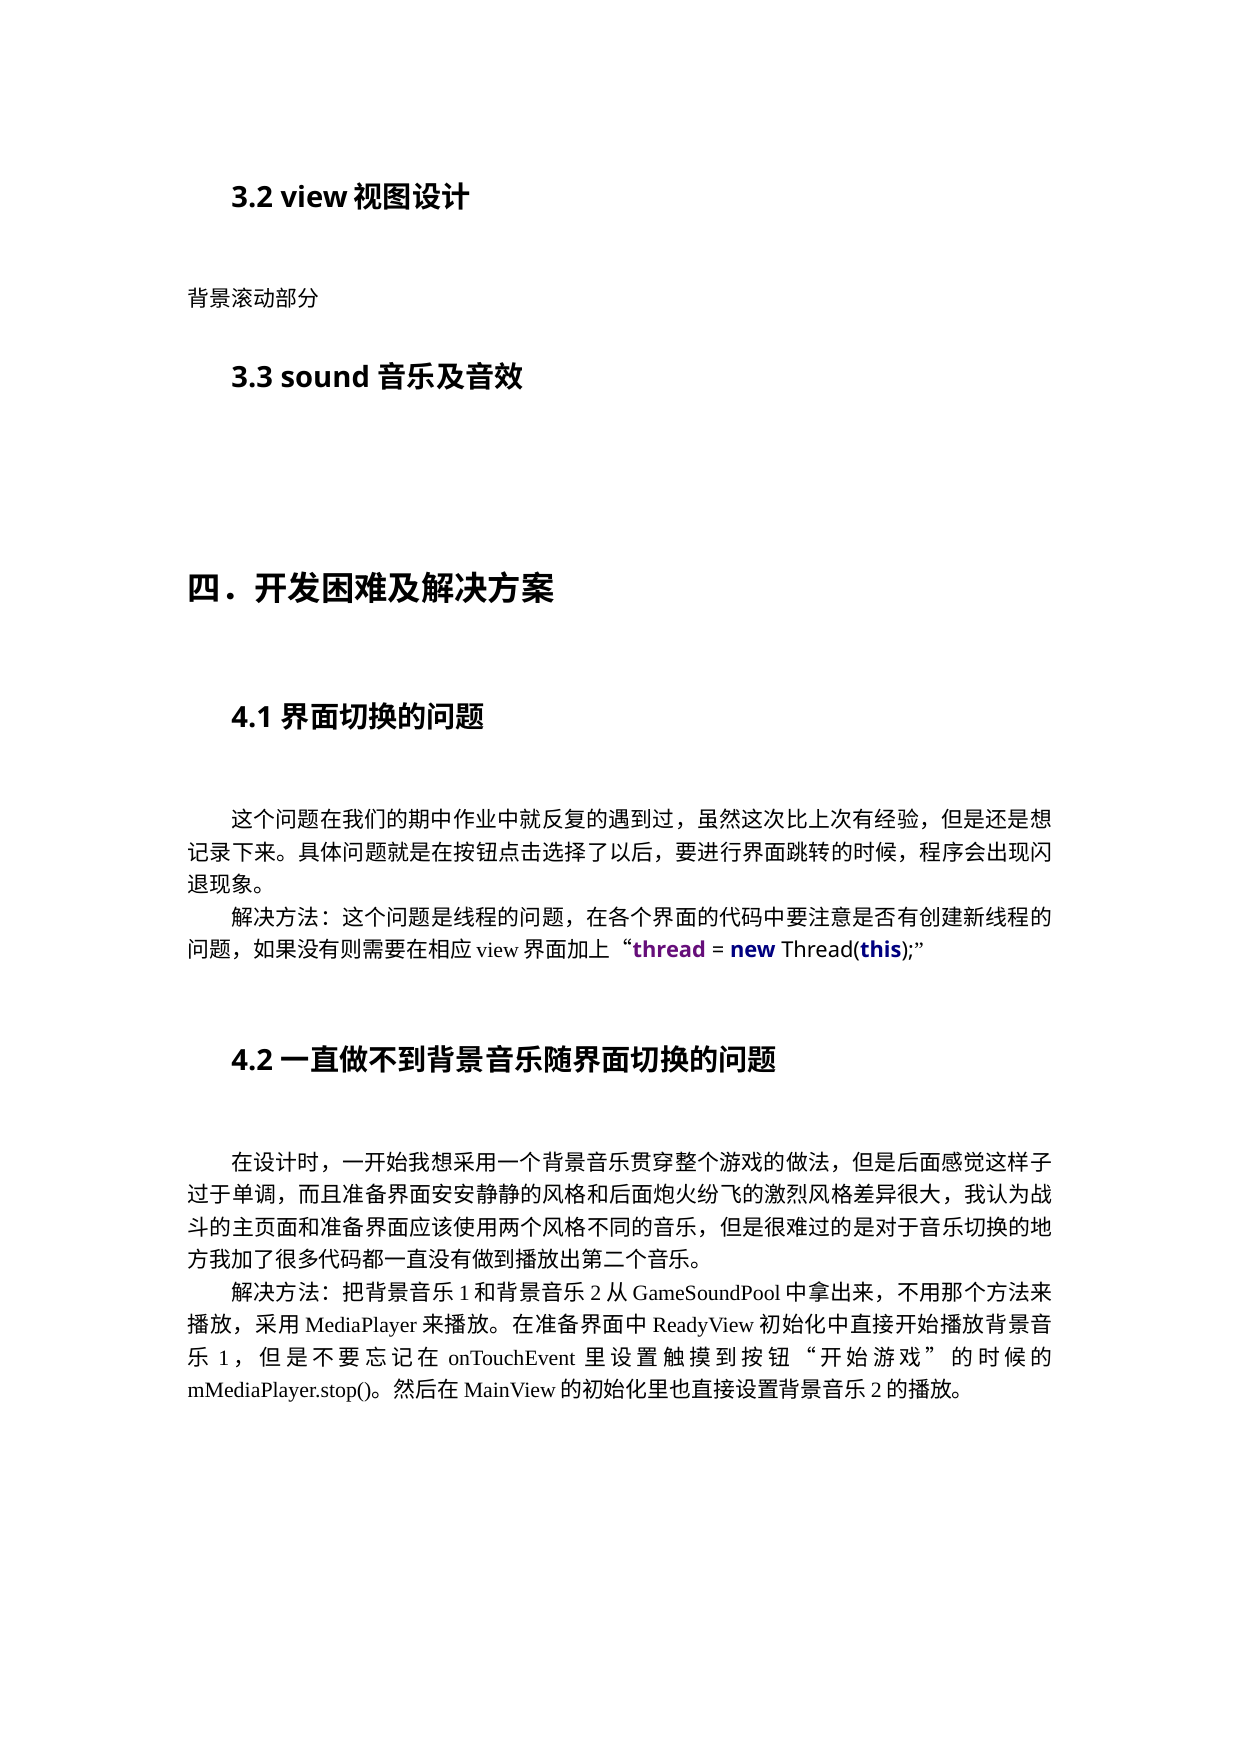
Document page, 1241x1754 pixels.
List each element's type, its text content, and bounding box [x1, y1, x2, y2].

subtitle 3.2 view视图设计 [187, 162, 1053, 227]
text 在设计时，一开始我想采用一个背景音乐贯穿整个游戏的做法，但是后面感觉这样子过于单调，而且准备界面安安静静的风格和后面炮火纷飞的激烈风格差异很大，我认为战斗的主页面和准备界面应该使用两个风格不同的音乐，但是很难过的是对于音乐切换的地方我加了很多代码都一直没有做到播放出第二个音乐。 [187, 1144, 1053, 1274]
text 解决方法：这个问题是线程的问题，在各个界面的代码中要注意是否有创建新线程的问题，如果没有则需要在相应view界面加上“thread = new Thread(this);” [187, 899, 1053, 964]
text 这个问题在我们的期中作业中就反复的遇到过，虽然这次比上次有经验，但是还是想记录下来。具体问题就是在按钮点击选择了以后，要进行界面跳转的时候，程序会出现闪退现象。 [187, 802, 1053, 899]
subtitle 4.1 界面切换的问题 [187, 683, 1053, 748]
text 背景滚动部分 [187, 281, 1053, 313]
subtitle 3.3 sound 音乐及音效 [187, 342, 1053, 407]
text 解决方法：把背景音乐1和背景音乐2从GameSoundPool中拿出来，不用那个方法来播放，采用MediaPlayer来播放。在准备界面中ReadyView初始化中直接开始播放背景音乐1，但是不要忘记在onTouchEvent里设置触摸到按钮“开始游戏”的时候的mMediaPlayer.stop()。然后在MainView的初始化里也直接设置背景音乐2的播放。 [187, 1274, 1053, 1404]
subtitle 四．开发困难及解决方案 [187, 553, 1053, 618]
subtitle 4.2 一直做不到背景音乐随界面切换的问题 [187, 1026, 1053, 1091]
